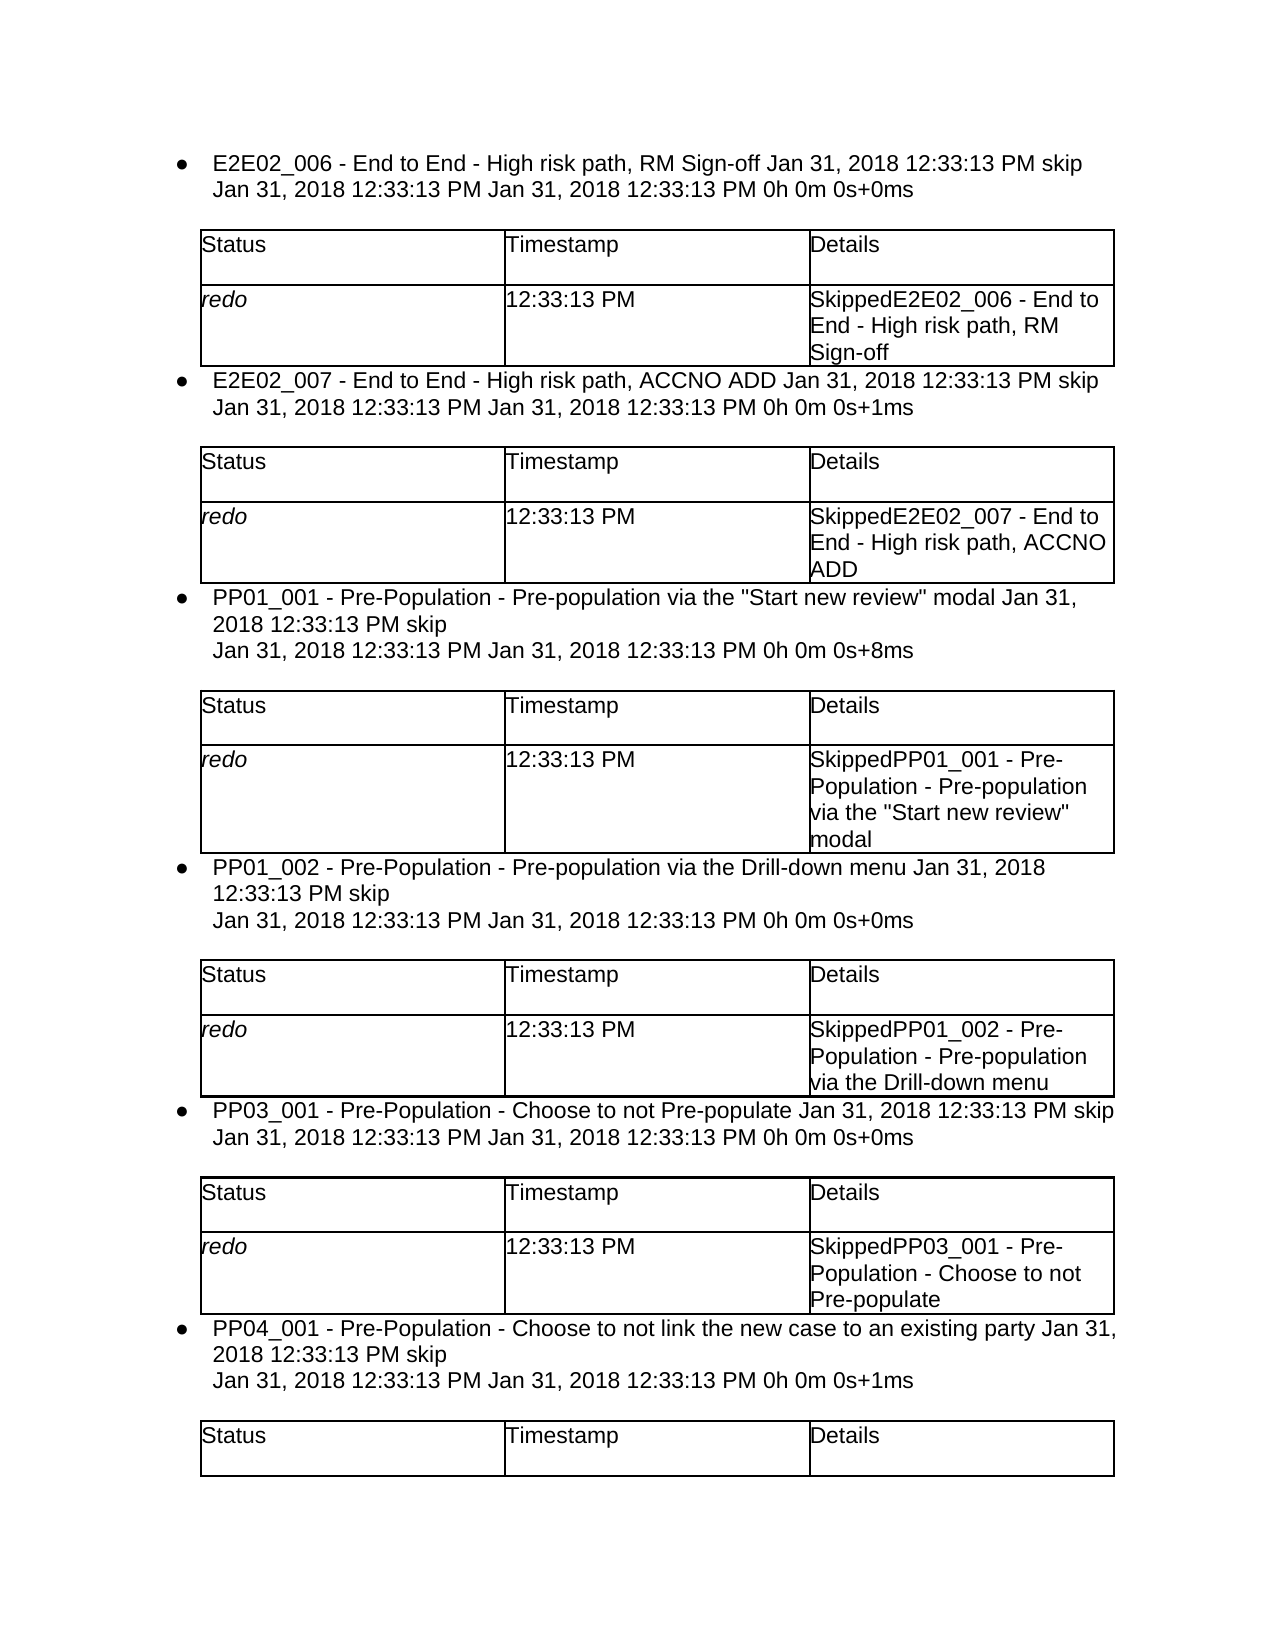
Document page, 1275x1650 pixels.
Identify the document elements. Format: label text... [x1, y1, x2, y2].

table_cell SkippedE2E02_006 - End to End - High risk path, RM Sign-off [811, 286, 1113, 365]
table_cell SkippedPP03_001 - Pre-Population - Choose to not Pre-populate [811, 1233, 1113, 1312]
list PP01_002 - Pre-Population - Pre-population via the Drill-down menu Jan 31, 2018 12:33:13 PM skip Jan 31, 2018 12:33:13 PM Jan 31, 2018 12:33:13 PM 0h 0m 0s+0ms [175, 854, 1125, 959]
list PP03_001 - Pre-Population - Choose to not Pre-populate Jan 31, 2018 12:33:13 PM skip Jan 31, 2018 12:33:13 PM Jan 31, 2018 12:33:13 PM 0h 0m 0s+0ms [175, 1097, 1125, 1176]
table_header Timestamp [506, 1422, 809, 1475]
table_header Status [202, 231, 504, 284]
table_header Status [202, 1179, 504, 1231]
list E2E02_007 - End to End - High risk path, ACCNO ADD Jan 31, 2018 12:33:13 PM skip Jan 31, 2018 12:33:13 PM Jan 31, 2018 12:33:13 PM 0h 0m 0s+1ms [175, 367, 1125, 446]
table_cell 12:33:13 PM [506, 1016, 809, 1095]
table_header Status [202, 448, 504, 501]
table_header Details [811, 1422, 1113, 1475]
table_header Status [202, 692, 504, 744]
table_cell 12:33:13 PM [506, 286, 809, 365]
table_cell SkippedE2E02_007 - End to End - High risk path, ACCNO ADD [811, 503, 1113, 582]
table_header Details [811, 961, 1113, 1014]
table_header Details [811, 231, 1113, 284]
table_cell redo [202, 746, 504, 852]
table_header Details [811, 448, 1113, 501]
table_cell SkippedPP01_002 - Pre-Population - Pre-population via the Drill-down menu [811, 1016, 1113, 1095]
list PP04_001 - Pre-Population - Choose to not link the new case to an existing party Jan 31, 2018 12:33:13 PM skip Jan 31, 2018 12:33:13 PM Jan 31, 2018 12:33:13 PM 0h 0m 0s+1ms [175, 1314, 1125, 1420]
table_header Status [202, 1422, 504, 1475]
table_header Status [202, 961, 504, 1014]
list E2E02_006 - End to End - High risk path, RM Sign-off Jan 31, 2018 12:33:13 PM skip Jan 31, 2018 12:33:13 PM Jan 31, 2018 12:33:13 PM 0h 0m 0s+0ms [175, 150, 1125, 229]
table_cell SkippedPP01_001 - Pre-Population - Pre-population via the "Start new review" modal [811, 746, 1113, 852]
table_header Timestamp [506, 448, 809, 501]
table_cell redo [202, 1233, 504, 1312]
table_header Timestamp [506, 231, 809, 284]
table_cell 12:33:13 PM [506, 1233, 809, 1312]
table_cell 12:33:13 PM [506, 503, 809, 582]
table_header Details [811, 692, 1113, 744]
table_cell redo [202, 503, 504, 582]
table_cell redo [202, 286, 504, 365]
table_header Timestamp [506, 961, 809, 1014]
table_cell redo [202, 1016, 504, 1095]
table_header Details [811, 1179, 1113, 1231]
table_cell 12:33:13 PM [506, 746, 809, 852]
table_header Timestamp [506, 692, 809, 744]
table_header Timestamp [506, 1179, 809, 1231]
list PP01_001 - Pre-Population - Pre-population via the "Start new review" modal Jan 31, 2018 12:33:13 PM skip Jan 31, 2018 12:33:13 PM Jan 31, 2018 12:33:13 PM 0h 0m 0s+8ms [175, 584, 1125, 689]
